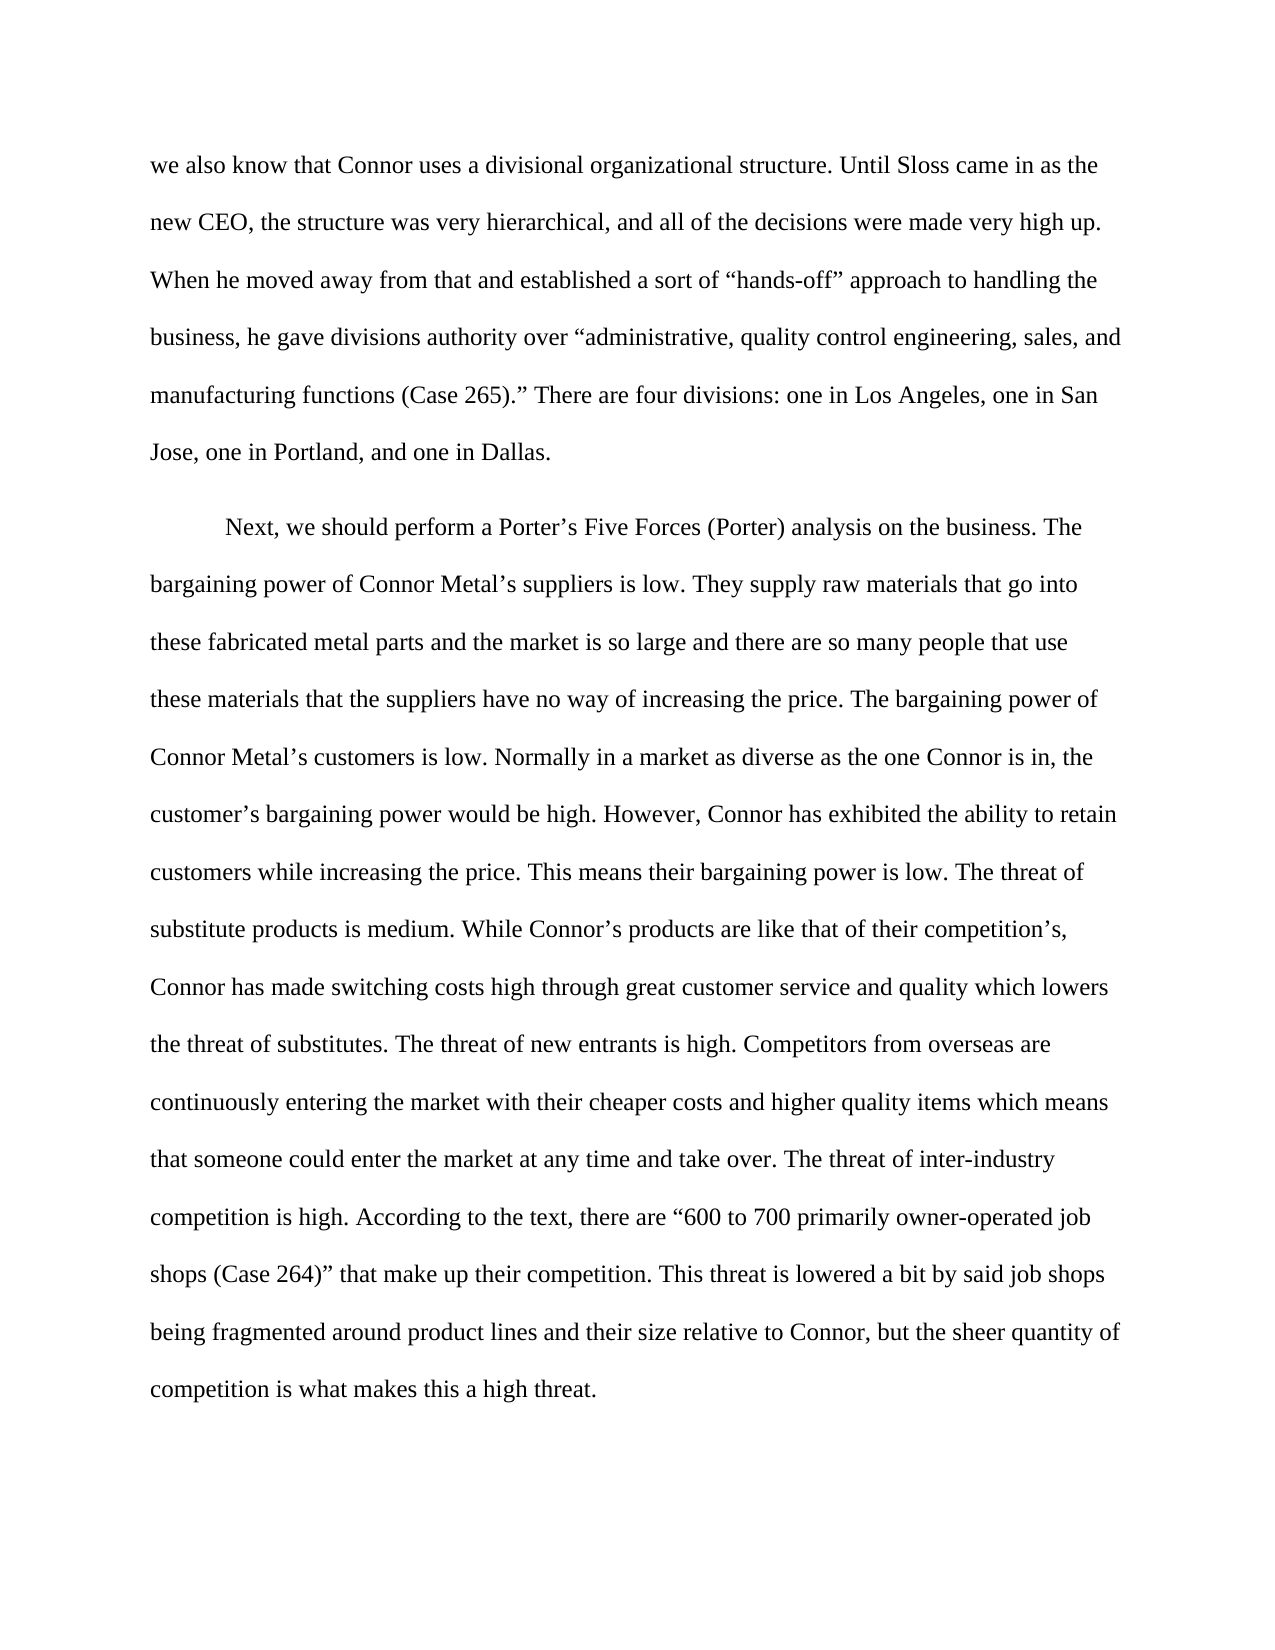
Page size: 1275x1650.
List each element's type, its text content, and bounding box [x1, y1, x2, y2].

text Next, we should perform a Porter’s Five Forces (Porter) analysis on the business. The bargaining power of Connor Metal’s suppliers is low. They supply raw materials that go into these fabricated metal parts and the market is so large and there are so many people that use these materials that the suppliers have no way of increasing the price. The bargaining power of Connor Metal’s customers is low. Normally in a market as diverse as the one Connor is in, the customer’s bargaining power would be high. However, Connor has exhibited the ability to retain customers while increasing the price. This means their bargaining power is low. The threat of substitute products is medium. While Connor’s products are like that of their competition’s, Connor has made switching costs high through great customer service and quality which lowers the threat of substitutes. The threat of new entrants is high. Competitors from overseas are continuously entering the market with their cheaper costs and higher quality items which means that someone could enter the market at any time and take over. The threat of inter-industry competition is high. According to the text, there are “600 to 700 primarily owner-operated job shops (Case 264)” that make up their competition. This threat is lowered a bit by said job shops being fragmented around product lines and their size relative to Connor, but the sheer quantity of competition is what makes this a high threat. [150, 512, 1125, 1403]
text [150, 150, 1125, 466]
